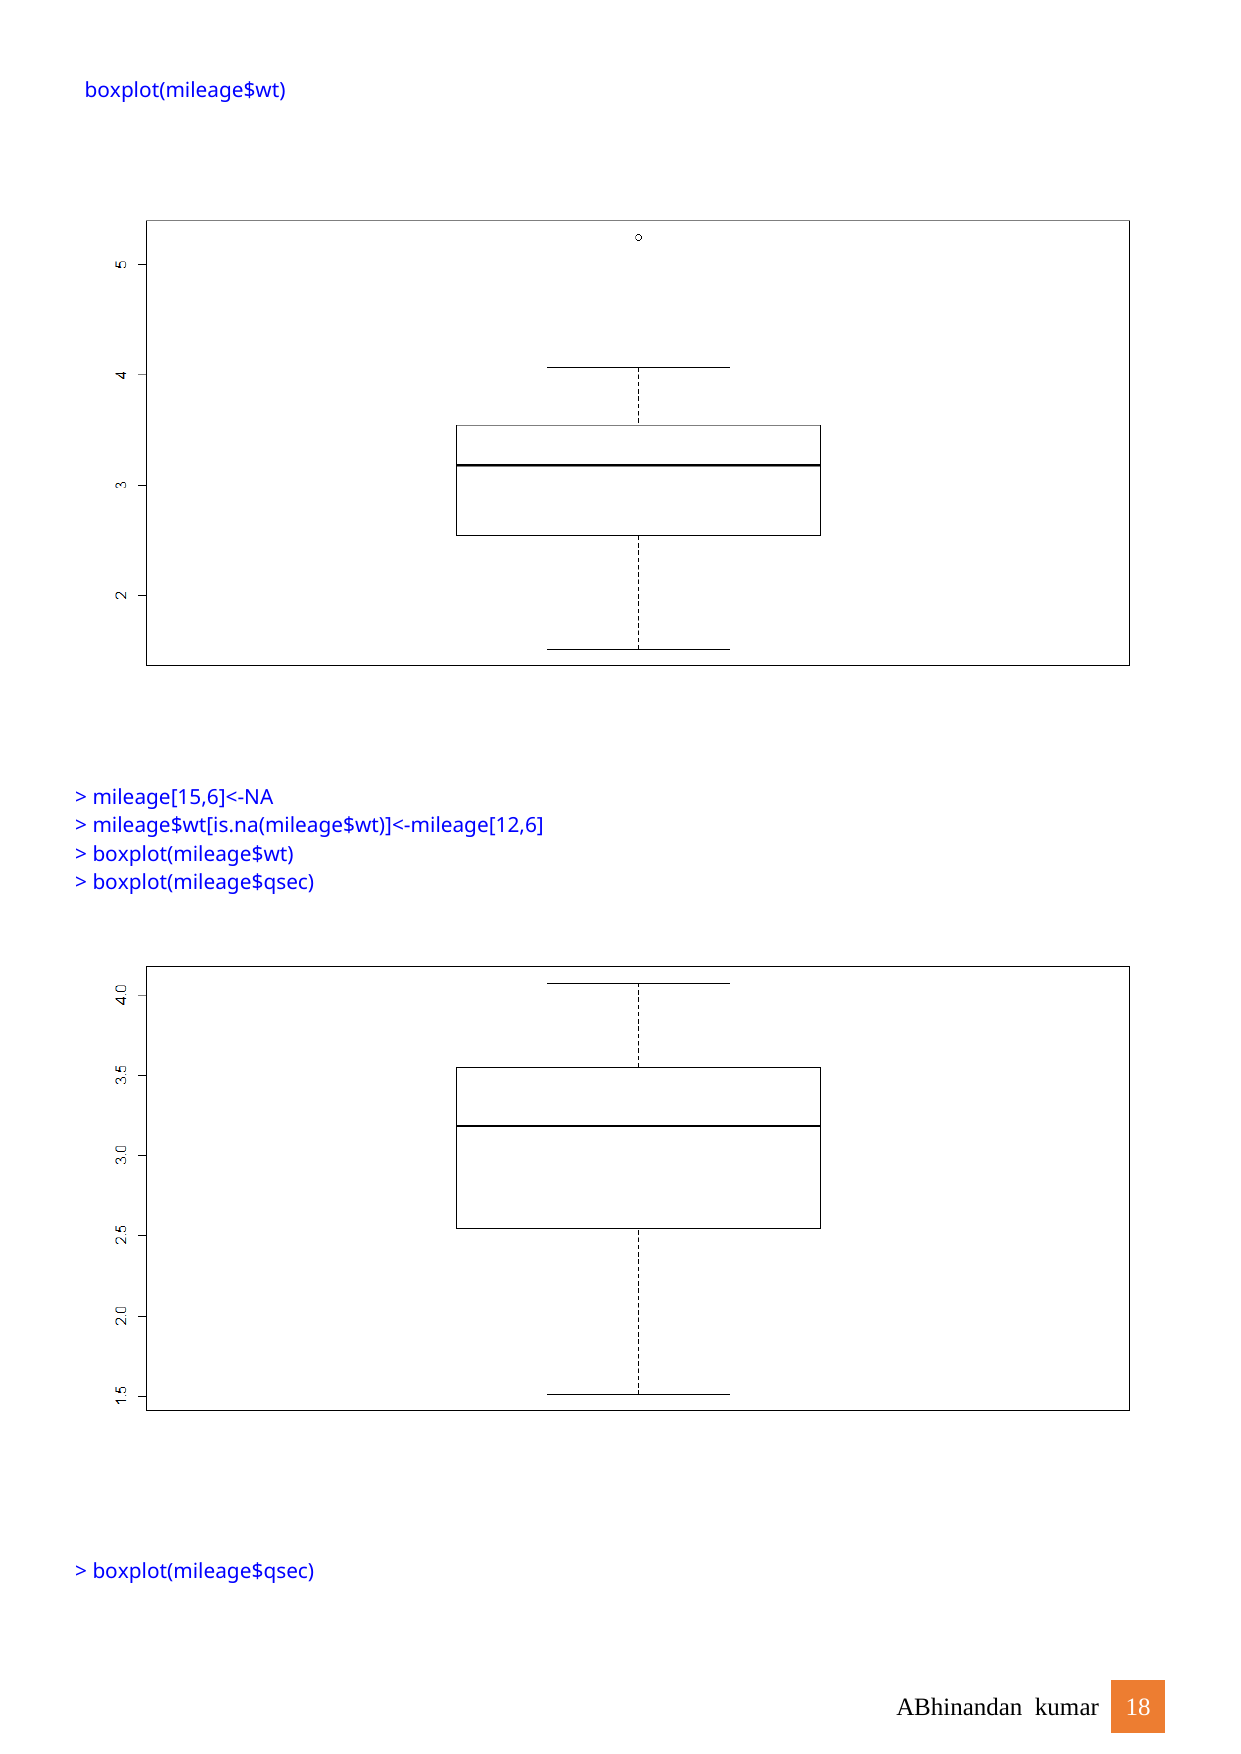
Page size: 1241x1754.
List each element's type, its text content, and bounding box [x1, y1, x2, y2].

text > boxplot(mileage$wt) [75, 839, 1165, 867]
text > boxplot(mileage$qsec) [75, 1556, 1165, 1585]
picture [75, 895, 1166, 1499]
text > mileage$wt[is.na(mileage$wt)]<-mileage[12,6] [75, 810, 1165, 839]
picture [75, 150, 1166, 754]
text > boxplot(mileage$qsec) [75, 867, 1165, 895]
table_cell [75, 75, 1165, 150]
text > mileage[15,6]<-NA [75, 782, 1165, 810]
